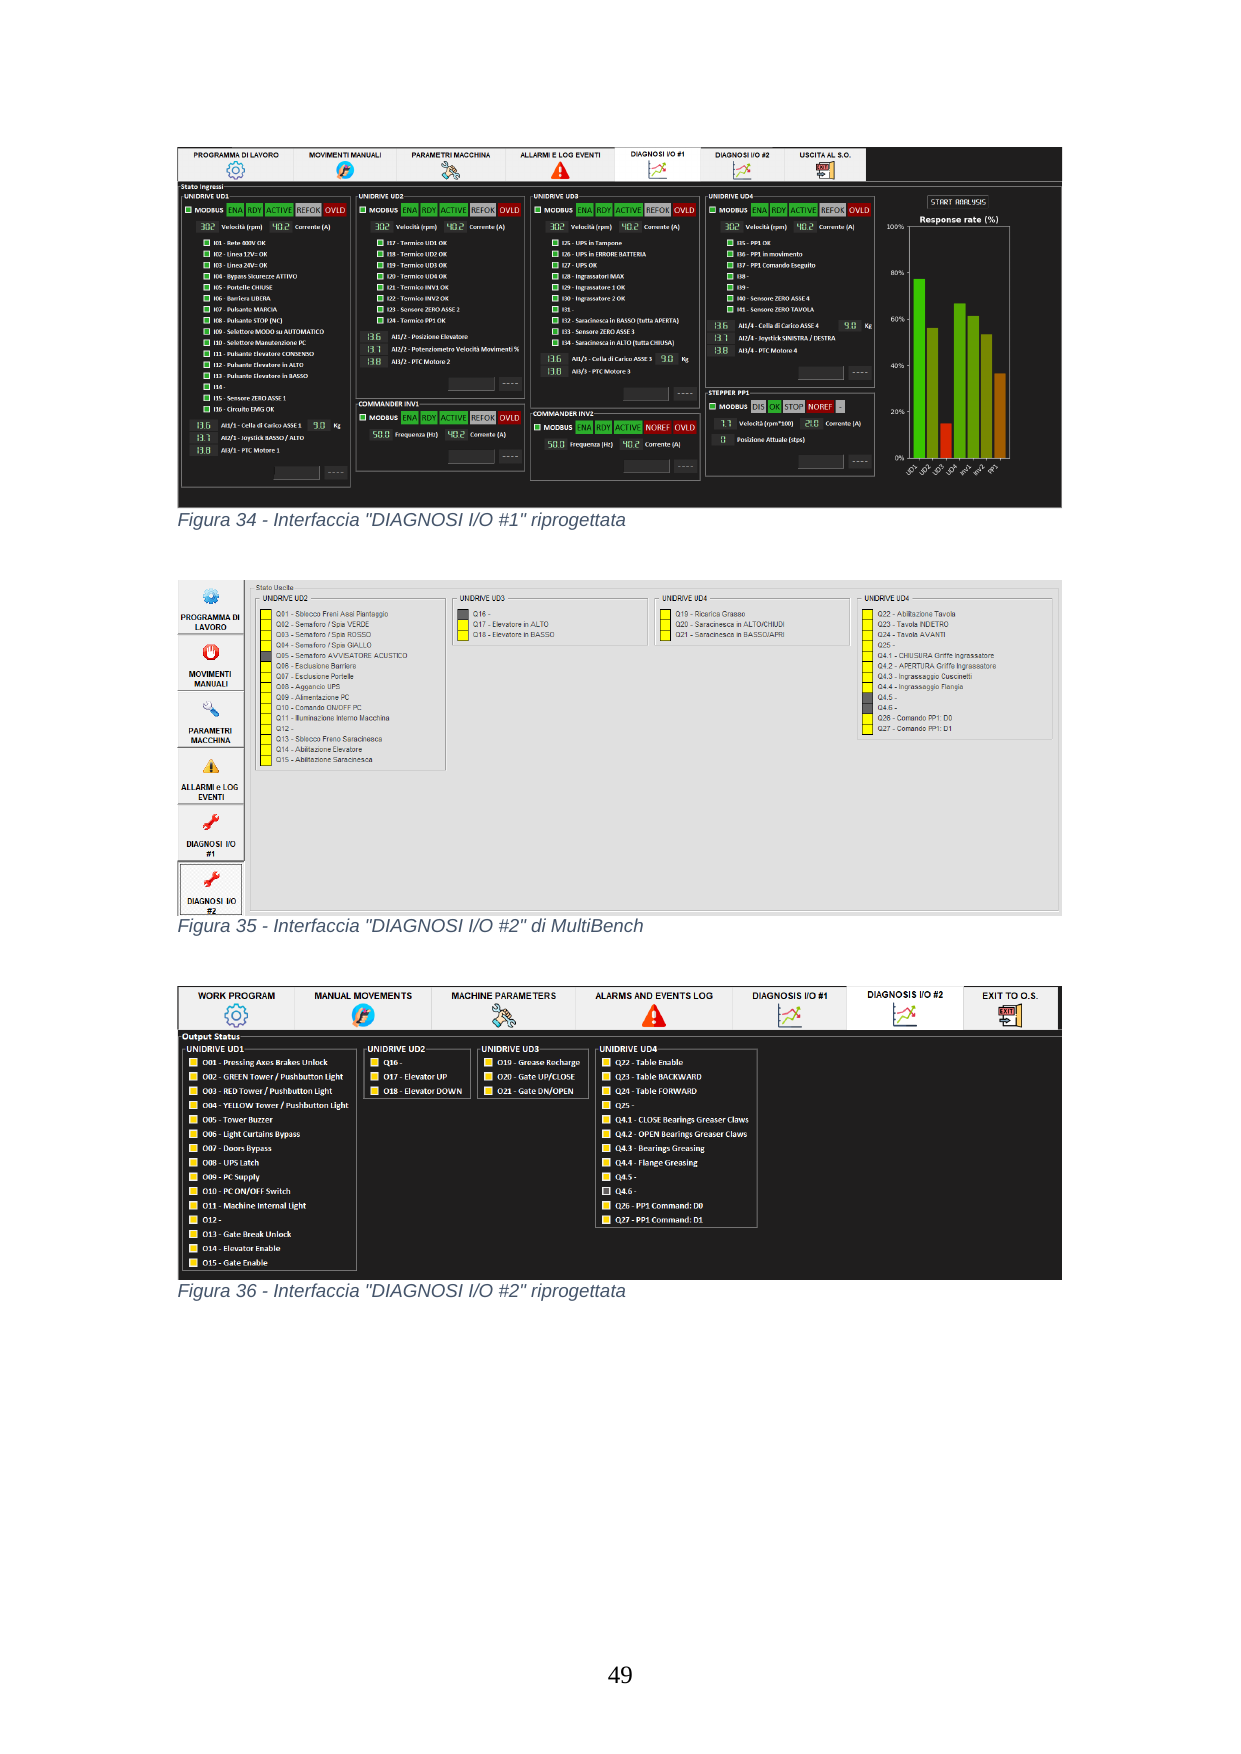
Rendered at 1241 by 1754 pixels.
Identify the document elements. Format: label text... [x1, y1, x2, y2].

picture [177, 147, 1063, 509]
picture [177, 580, 1062, 916]
picture [177, 986, 1062, 1280]
